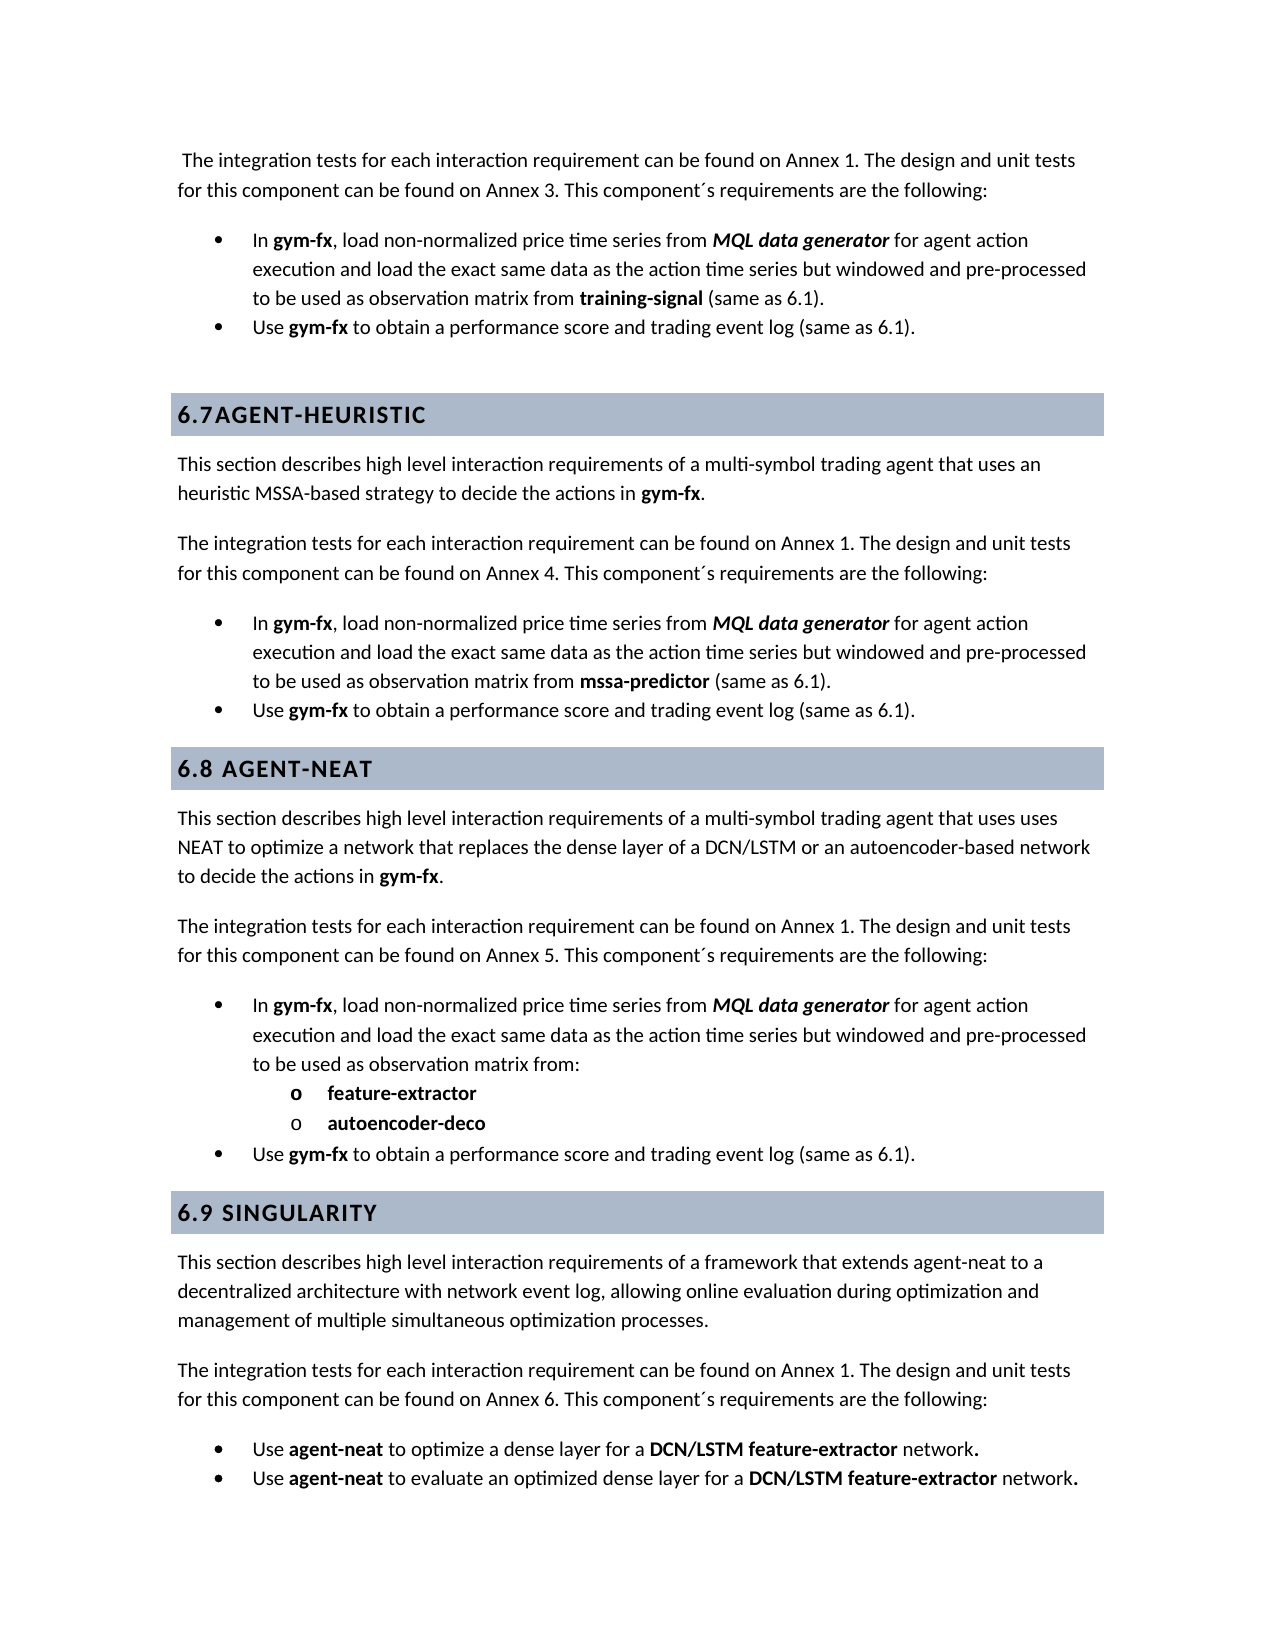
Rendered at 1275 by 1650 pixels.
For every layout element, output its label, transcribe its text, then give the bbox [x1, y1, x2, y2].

text The integration tests for each interaction requirement can be found on Annex 1. The design and unit tests for this component can be found on Annex 3. This component´s requirements are the following: [177, 148, 1098, 202]
list feature-extractor [290, 1080, 1098, 1107]
list Use agent-neat to evaluate an optimized dense layer for a DCN/LSTM feature-extractor network. [215, 1466, 1098, 1491]
subtitle AGENT-heuristic [177, 400, 1098, 430]
list Use gym-fx to obtain a performance score and trading event log (same as 6.1). [215, 314, 1098, 340]
list In gym-fx, load non-normalized price time series from MQL data generator for agent action execution and load the exact same data as the action time series but windowed and pre-processed to be used as observation matrix from mssa-predictor (same as 6.1). [215, 610, 1098, 693]
text This section describes high level interaction requirements of a multi-symbol trading agent that uses uses NEAT to optimize a network that replaces the dense layer of a DCN/LSTM or an autoencoder-based network to decide the actions in gym-fx. [177, 805, 1098, 889]
text This section describes high level interaction requirements of a framework that extends agent-neat to a decentralized architecture with network event log, allowing online evaluation during optimization and management of multiple simultaneous optimization processes. [177, 1249, 1098, 1333]
subtitle Singularity [177, 1197, 1098, 1228]
list Use agent-neat to optimize a dense layer for a DCN/LSTM feature-extractor network. [215, 1436, 1098, 1462]
list In gym-fx, load non-normalized price time series from MQL data generator for agent action execution and load the exact same data as the action time series but windowed and pre-processed to be used as observation matrix from training-signal (same as 6.1). [215, 227, 1098, 311]
list autoencoder-deco [290, 1111, 1098, 1137]
list Use gym-fx to obtain a performance score and trading event log (same as 6.1). [215, 697, 1098, 723]
text This section describes high level interaction requirements of a multi-symbol trading agent that uses an heuristic MSSA-based strategy to decide the actions in gym-fx. [177, 451, 1098, 506]
text The integration tests for each interaction requirement can be found on Annex 1. The design and unit tests for this component can be found on Annex 6. This component´s requirements are the following: [177, 1357, 1098, 1412]
list Use gym-fx to obtain a performance score and trading event log (same as 6.1). [215, 1141, 1098, 1166]
list In gym-fx, load non-normalized price time series from MQL data generator for agent action execution and load the exact same data as the action time series but windowed and pre-processed to be used as observation matrix from: [215, 993, 1098, 1076]
text The integration tests for each interaction requirement can be found on Annex 1. The design and unit tests for this component can be found on Annex 5. This component´s requirements are the following: [177, 913, 1098, 968]
text The integration tests for each interaction requirement can be found on Annex 1. The design and unit tests for this component can be found on Annex 4. This component´s requirements are the following: [177, 531, 1098, 585]
subtitle AGENT-NEAT [177, 754, 1098, 784]
